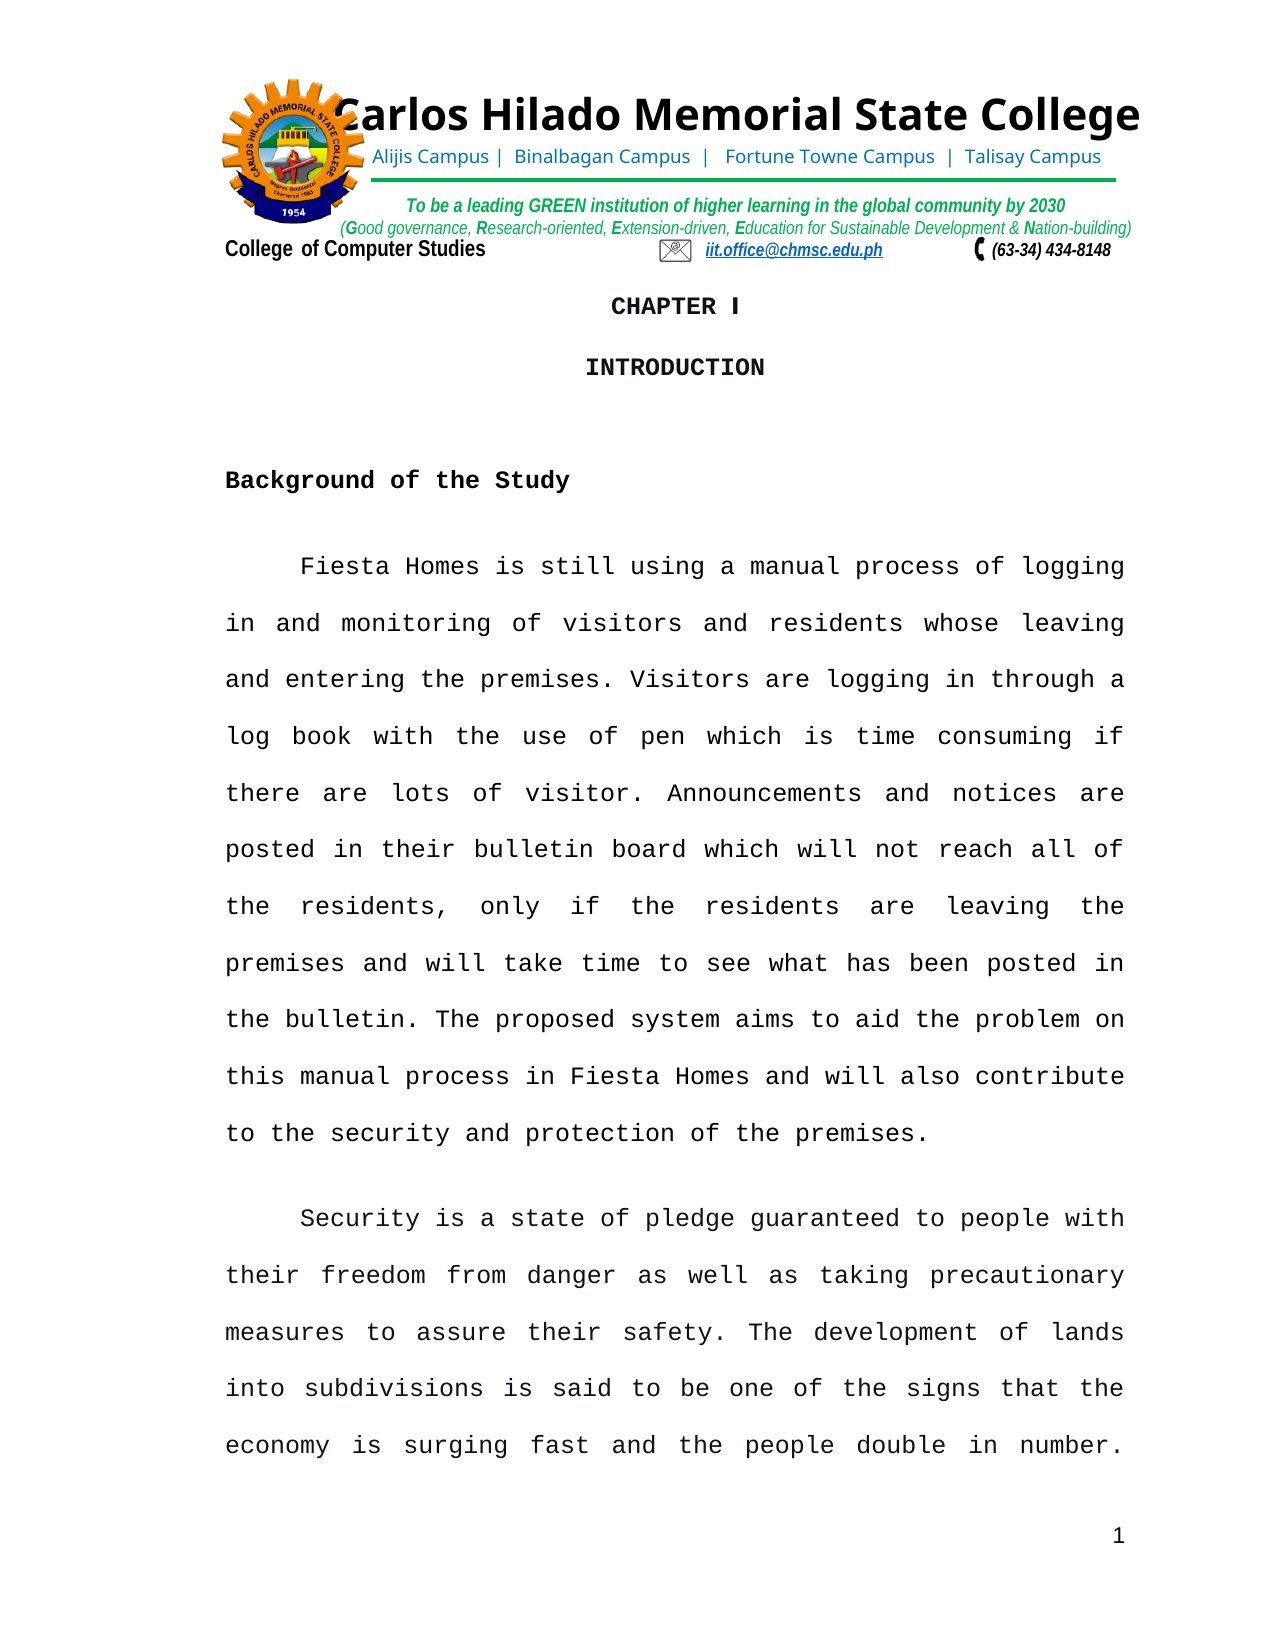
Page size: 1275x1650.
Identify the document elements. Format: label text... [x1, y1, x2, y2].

picture [964, 233, 994, 266]
text CHAPTER Ⅰ [225, 290, 1125, 322]
text Background of the Study [225, 468, 1125, 496]
picture [215, 72, 371, 228]
text INTRODUCTION [225, 354, 1125, 383]
text Fiesta Homes is still using a manual process of logging in and monitoring of visitors and residents whose leaving and entering the premises. Visitors are logging in through a log book with the use of pen which is time consuming if there are lots of visitor. Announcements and notices are posted in their bulletin board which will not reach all of the residents, only if the residents are leaving the premises and will take time to see what has been posted in the bulletin. The proposed system aims to aid the problem on this manual process in Fiesta Homes and will also contribute to the security and protection of the premises. [225, 553, 1125, 1148]
picture [658, 238, 692, 262]
